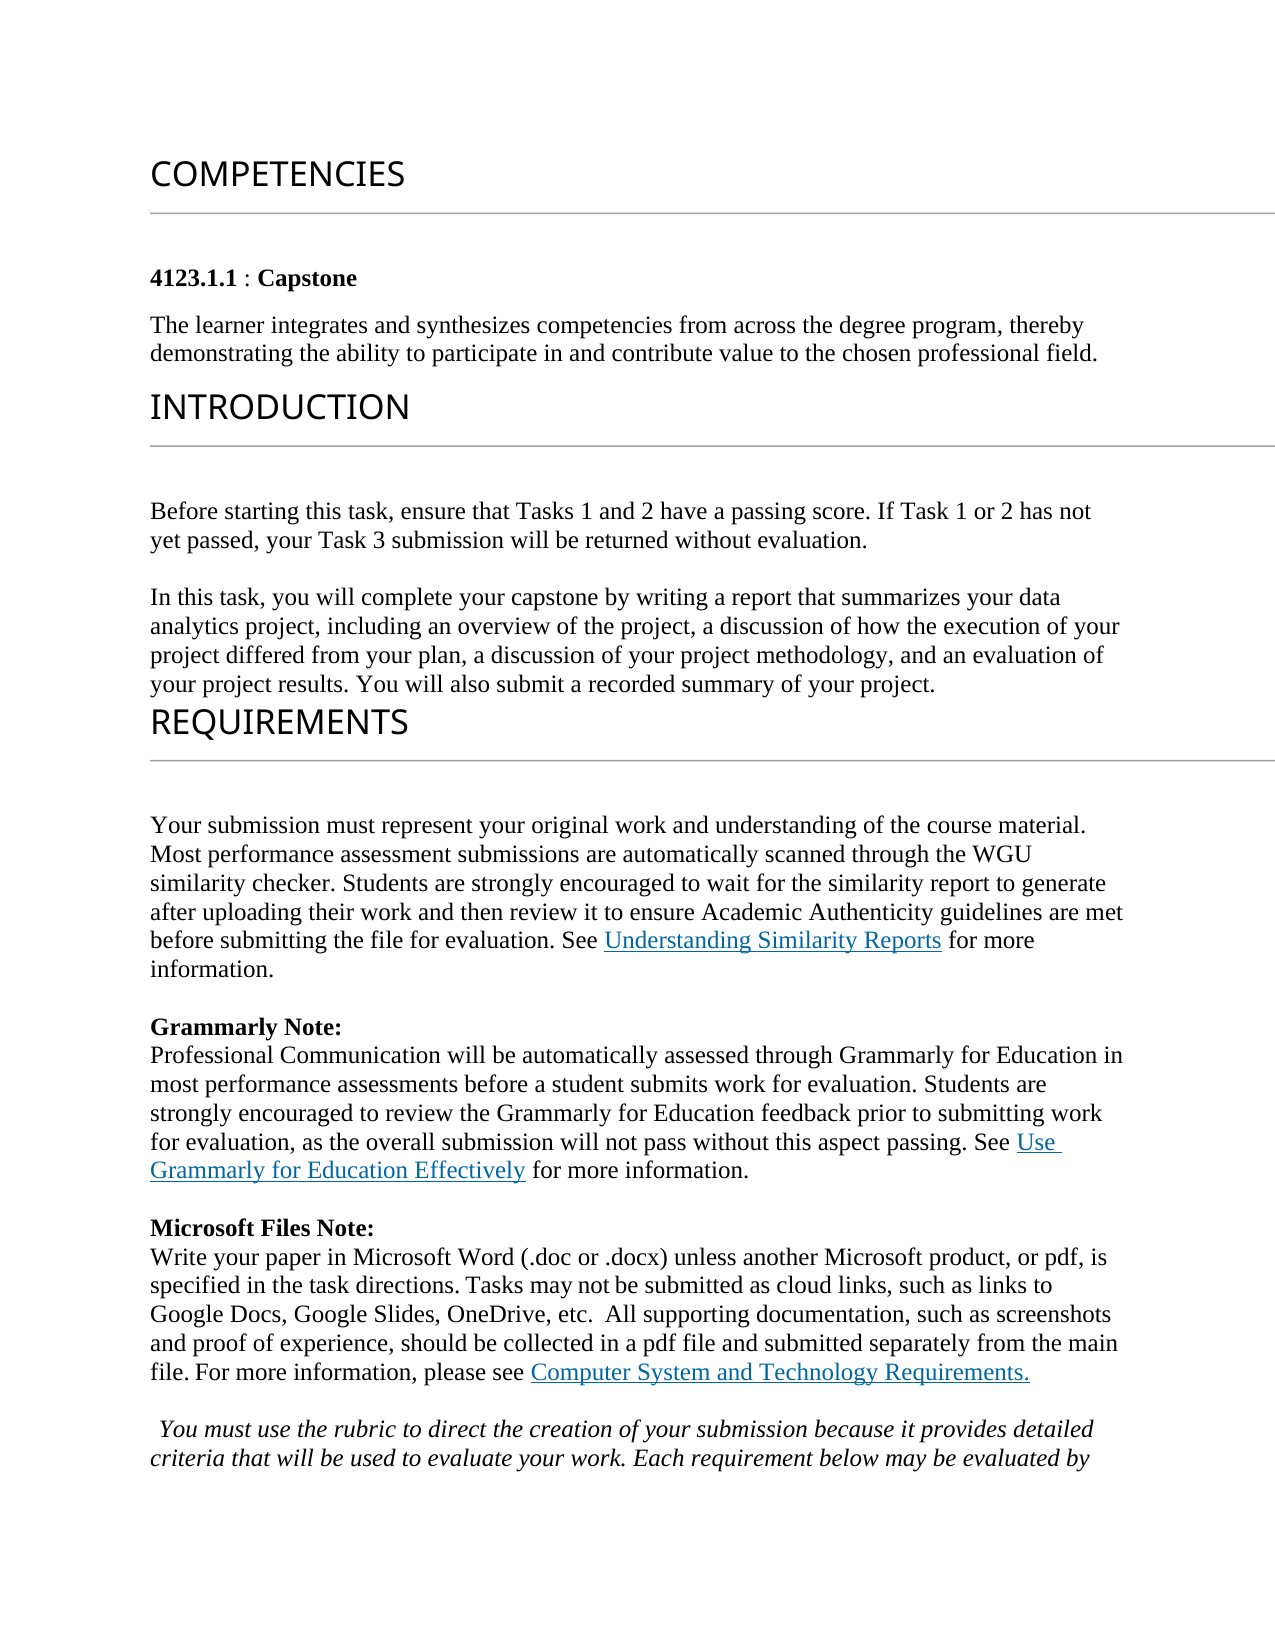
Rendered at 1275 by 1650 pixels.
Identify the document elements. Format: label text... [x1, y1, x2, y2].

text REQUIREMENTS [150, 697, 1125, 744]
text COMPETENCIES [150, 150, 1125, 197]
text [150, 811, 1125, 1472]
text 4123.1.1 : Capstone [150, 263, 1125, 292]
text The learner integrates and synthesizes competencies from across the degree program, thereby demonstrating the ability to participate in and contribute value to the chosen professional field. [150, 310, 1125, 367]
text INTRODUCTION [150, 383, 1125, 430]
text Before starting this task, ensure that Tasks 1 and 2 have a passing score. If Task 1 or 2 has not yet passed, your Task 3 submission will be returned without evaluation. In this task, you will complete your capstone by writing a report that summarizes your data analytics project, including an overview of the project, a discussion of how the execution of your project differed from your plan, a discussion of your project methodology, and an evaluation of your project results. You will also submit a recorded summary of your project. [150, 496, 1125, 697]
